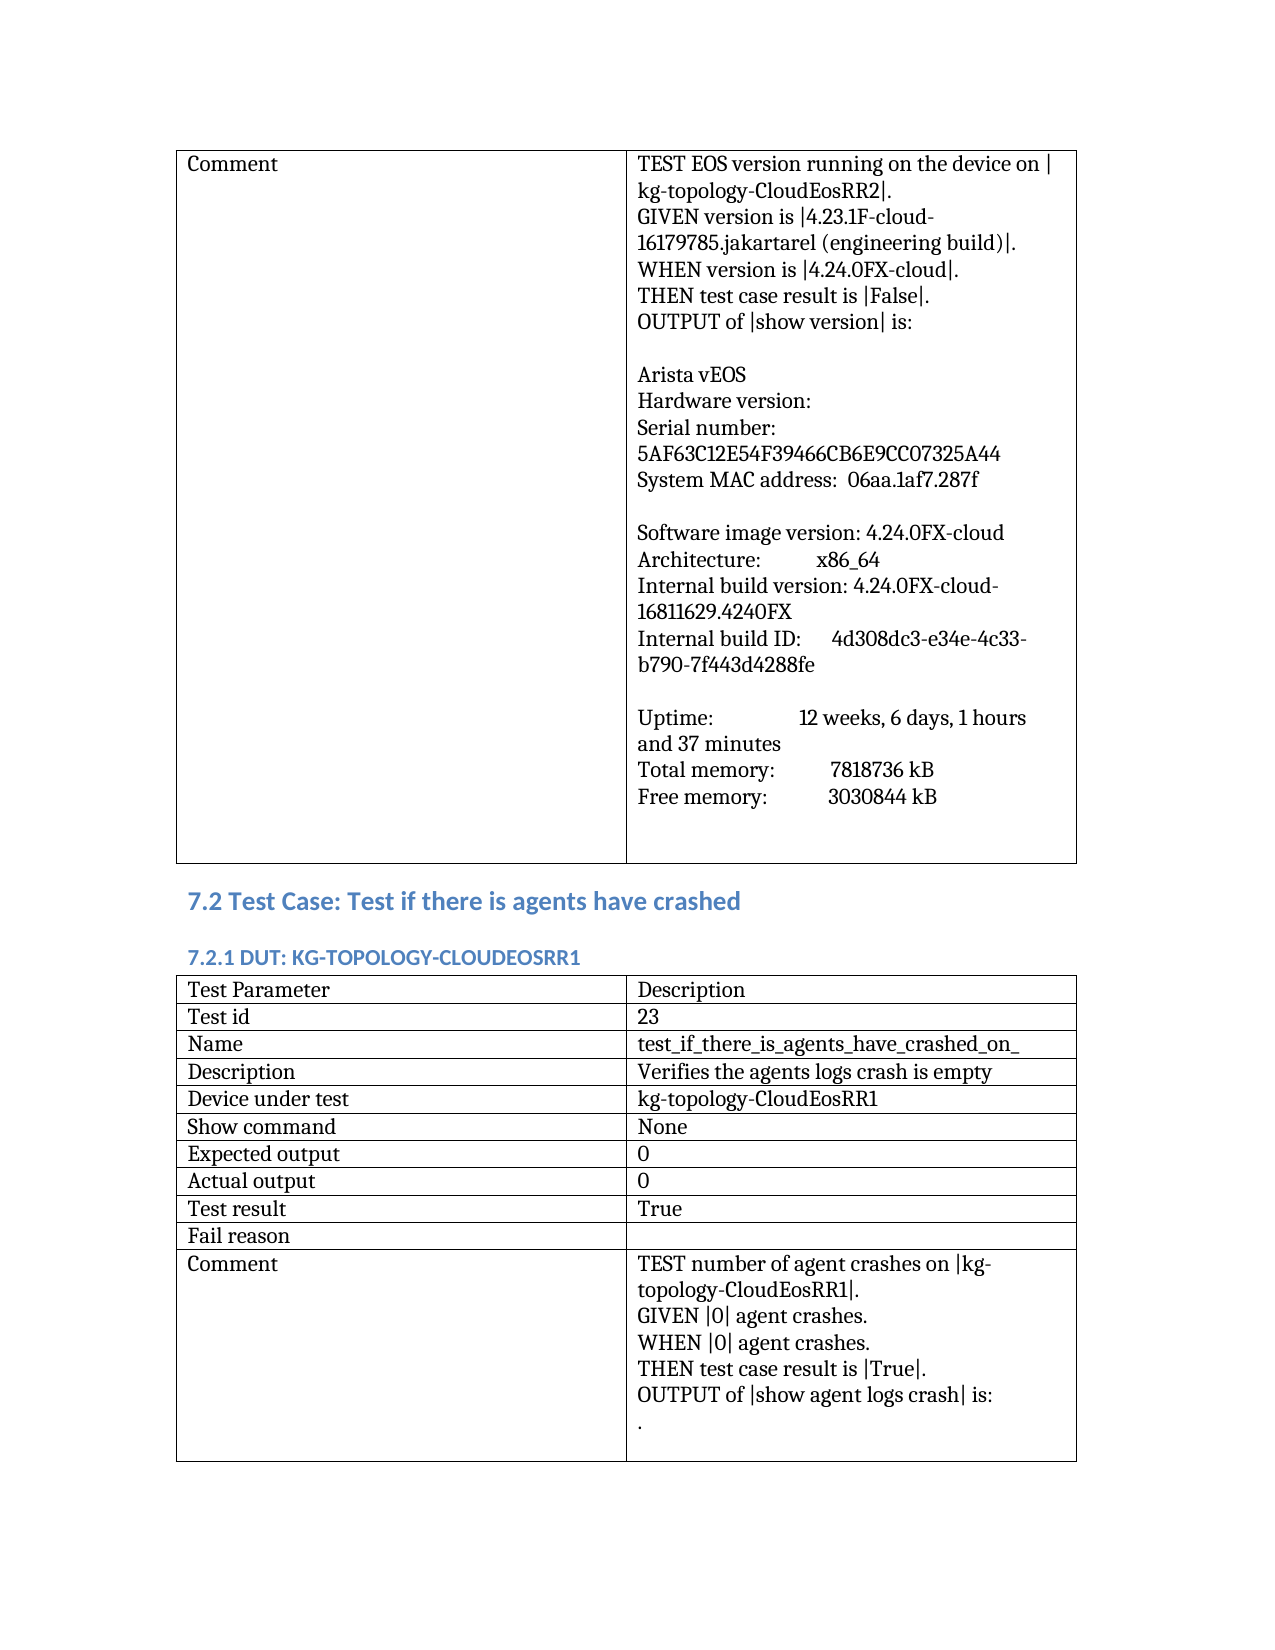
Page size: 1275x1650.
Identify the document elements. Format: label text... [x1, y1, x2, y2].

subtitle 7.2.1 DUT: KG-TOPOLOGY-CLOUDEOSRR1 [187, 943, 1087, 971]
table_cell Description [177, 1059, 626, 1085]
table_cell Fail reason [177, 1223, 626, 1249]
table_cell 23 [627, 1004, 1076, 1030]
table_cell 0 [627, 1141, 1076, 1167]
table_cell TEST number of agent crashes on |kg-topology-CloudEosRR1|. GIVEN |0| agent crashes. WHEN |0| agent crashes. THEN test case result is |True|. OUTPUT of |show agent logs crash| is: . [627, 1250, 1076, 1461]
table_cell Actual output [177, 1168, 626, 1194]
table_cell Test result [177, 1196, 626, 1222]
table_cell Verifies the agents logs crash is empty [627, 1059, 1076, 1085]
table_cell Test id [177, 1004, 626, 1030]
table_cell kg-topology-CloudEosRR1 [627, 1086, 1076, 1112]
table_cell Name [177, 1031, 626, 1058]
table_cell Device under test [177, 1086, 626, 1112]
table_header Description [627, 976, 1076, 1003]
table_cell [627, 1223, 1076, 1249]
table_cell Expected output [177, 1141, 626, 1167]
table_cell TEST EOS version running on the device on |kg-topology-CloudEosRR2|. GIVEN version is |4.23.1F-cloud-16179785.jakartarel (engineering build)|. WHEN version is |4.24.0FX-cloud|. THEN test case result is |False|. OUTPUT of |show version| is: Arista vEOS Hardware version: Serial number: 5AF63C12E54F39466CB6E9CC07325A44 System MAC address: 06aa.1af7.287f Software image version: 4.24.0FX-cloud Architecture: x86_64 Internal build version: 4.24.0FX-cloud-16811629.4240FX Internal build ID: 4d308dc3-e34e-4c33-b790-7f443d4288fe Uptime: 12 weeks, 6 days, 1 hours and 37 minutes Total memory: 7818736 kB Free memory: 3030844 kB [627, 151, 1076, 863]
table_cell Comment [177, 1250, 626, 1461]
table_cell True [627, 1196, 1076, 1222]
table_cell 0 [627, 1168, 1076, 1194]
table_header Test Parameter [177, 976, 626, 1003]
table_cell None [627, 1114, 1076, 1140]
subtitle 7.2 Test Case: Test if there is agents have crashed [187, 884, 1087, 917]
table_cell Show command [177, 1114, 626, 1140]
table_cell Comment [177, 151, 626, 863]
table_cell test_if_there_is_agents_have_crashed_on_ [627, 1031, 1076, 1058]
